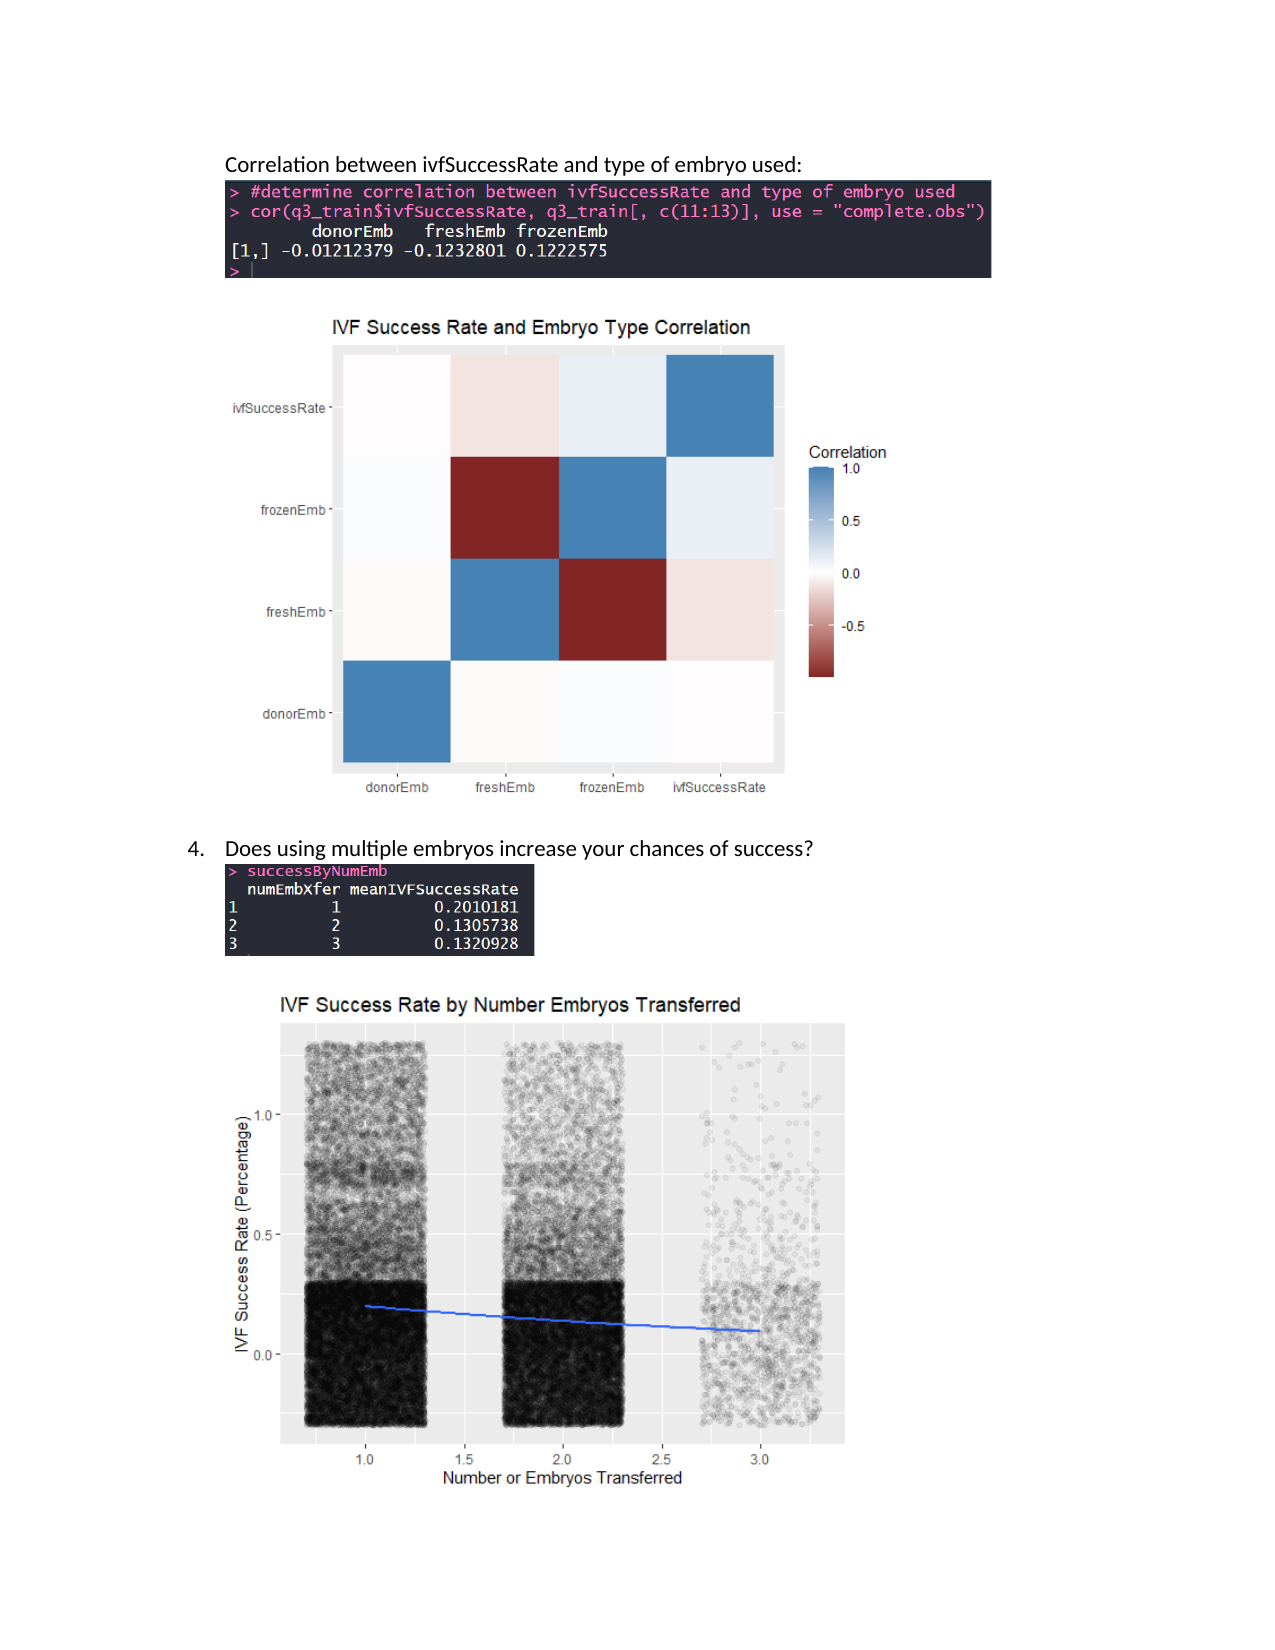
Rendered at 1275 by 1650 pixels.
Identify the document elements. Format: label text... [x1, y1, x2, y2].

picture [225, 864, 535, 956]
picture [225, 180, 992, 278]
picture [225, 987, 854, 1495]
list Does using multiple embryos increase your chances of success? [187, 834, 1125, 862]
picture [225, 310, 903, 802]
list Correlation between ivfSuccessRate and type of embryo used: [225, 150, 1125, 178]
